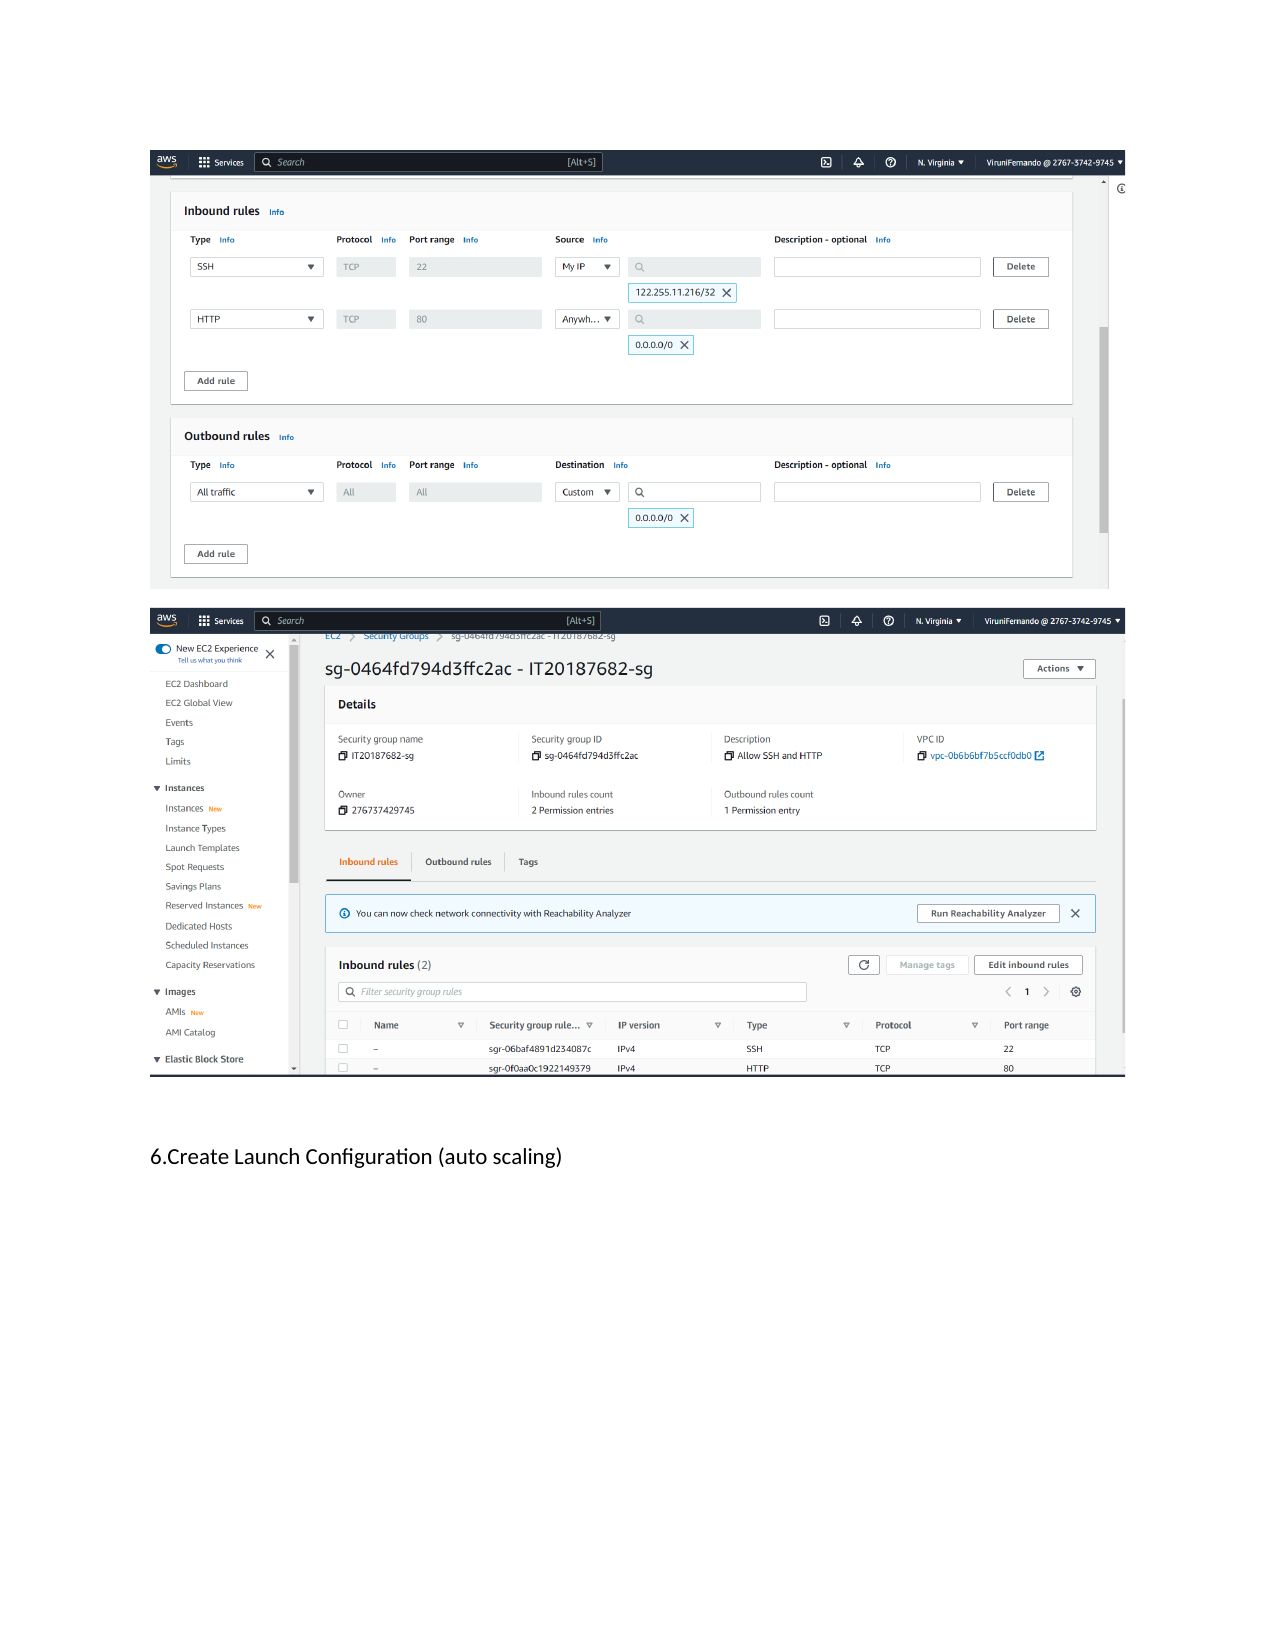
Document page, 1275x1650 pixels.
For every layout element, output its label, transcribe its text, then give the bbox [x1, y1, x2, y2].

text 6.Create Launch Configuration (auto scaling) [150, 1142, 1125, 1170]
picture [150, 607, 1125, 1077]
picture [150, 150, 1125, 589]
